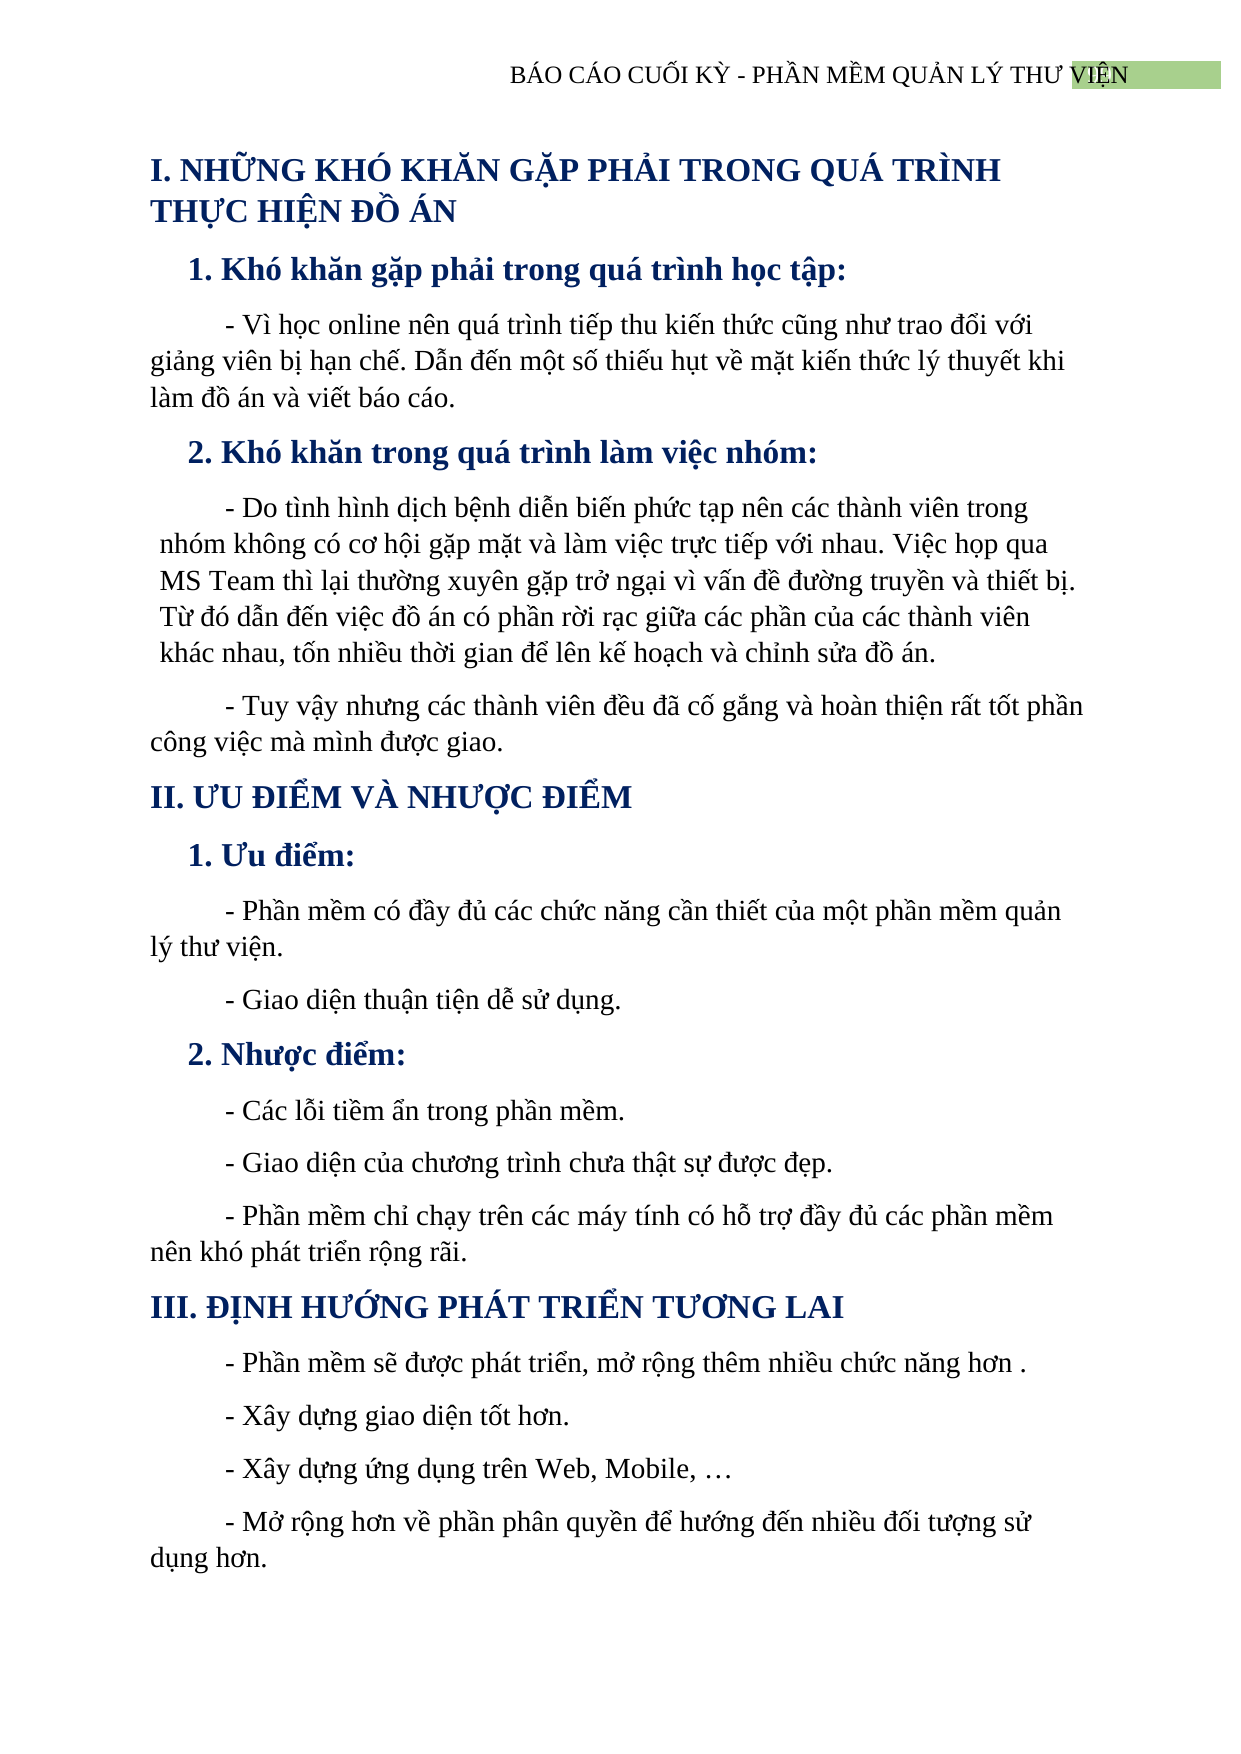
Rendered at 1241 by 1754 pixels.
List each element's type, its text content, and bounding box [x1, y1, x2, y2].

text - Phần mềm chỉ chạy trên các máy tính có hỗ trợ đầy đủ các phần mềm nên khó phát triển rộng rãi. [150, 1198, 1090, 1268]
text - Các lỗi tiềm ẩn trong phần mềm. [150, 1093, 1090, 1126]
text 2. Nhược điểm: [150, 1035, 1090, 1073]
text - Xây dựng ứng dụng trên Web, Mobile, … [150, 1451, 1090, 1484]
text 1. Ưu điểm: [150, 835, 1090, 873]
text - Giao diện của chương trình chưa thật sự được đẹp. [150, 1146, 1090, 1179]
text III. ĐỊNH HƯỚNG PHÁT TRIỂN TƯƠNG LAI [150, 1287, 1090, 1326]
text - Phần mềm có đầy đủ các chức năng cần thiết của một phần mềm quản lý thư viện. [150, 893, 1090, 963]
text 1. Khó khăn gặp phải trong quá trình học tập: [150, 249, 1090, 288]
text - Xây dựng giao diện tốt hơn. [150, 1398, 1090, 1432]
text I. NHỮNG KHÓ KHĂN GẶP PHẢI TRONG QUÁ TRÌNH THỰC HIỆN ĐỒ ÁN [150, 150, 1090, 230]
text 2. Khó khăn trong quá trình làm việc nhóm: [150, 432, 1090, 471]
text - Vì học online nên quá trình tiếp thu kiến thức cũng như trao đổi với giảng viên bị hạn chế. Dẫn đến một số thiếu hụt về mặt kiến thức lý thuyết khi làm đồ án và viết báo cáo. [150, 307, 1090, 413]
text - Giao diện thuận tiện dễ sử dụng. [150, 982, 1090, 1015]
text II. ƯU ĐIỂM VÀ NHƯỢC ĐIỂM [150, 777, 1090, 815]
list - Do tình hình dịch bệnh diễn biến phức tạp nên các thành viên trong nhóm không có cơ hội gặp mặt và làm việc trực tiếp với nhau. Việc họp qua MS Team thì lại thường xuyên gặp trở ngại vì vấn đề đường truyền và thiết bị. Từ đó dẫn đến việc đồ án có phần rời rạc giữa các phần của các thành viên khác nhau, tốn nhiều thời gian để lên kế hoạch và chỉnh sửa đồ án. [159, 491, 1090, 669]
text - Mở rộng hơn về phần phân quyền để hướng đến nhiều đối tượng sử dụng hơn. [150, 1504, 1090, 1573]
text - Tuy vậy nhưng các thành viên đều đã cố gắng và hoàn thiện rất tốt phần công việc mà mình được giao. [150, 688, 1090, 758]
text - Phần mềm sẽ được phát triển, mở rộng thêm nhiều chức năng hơn . [150, 1345, 1090, 1379]
